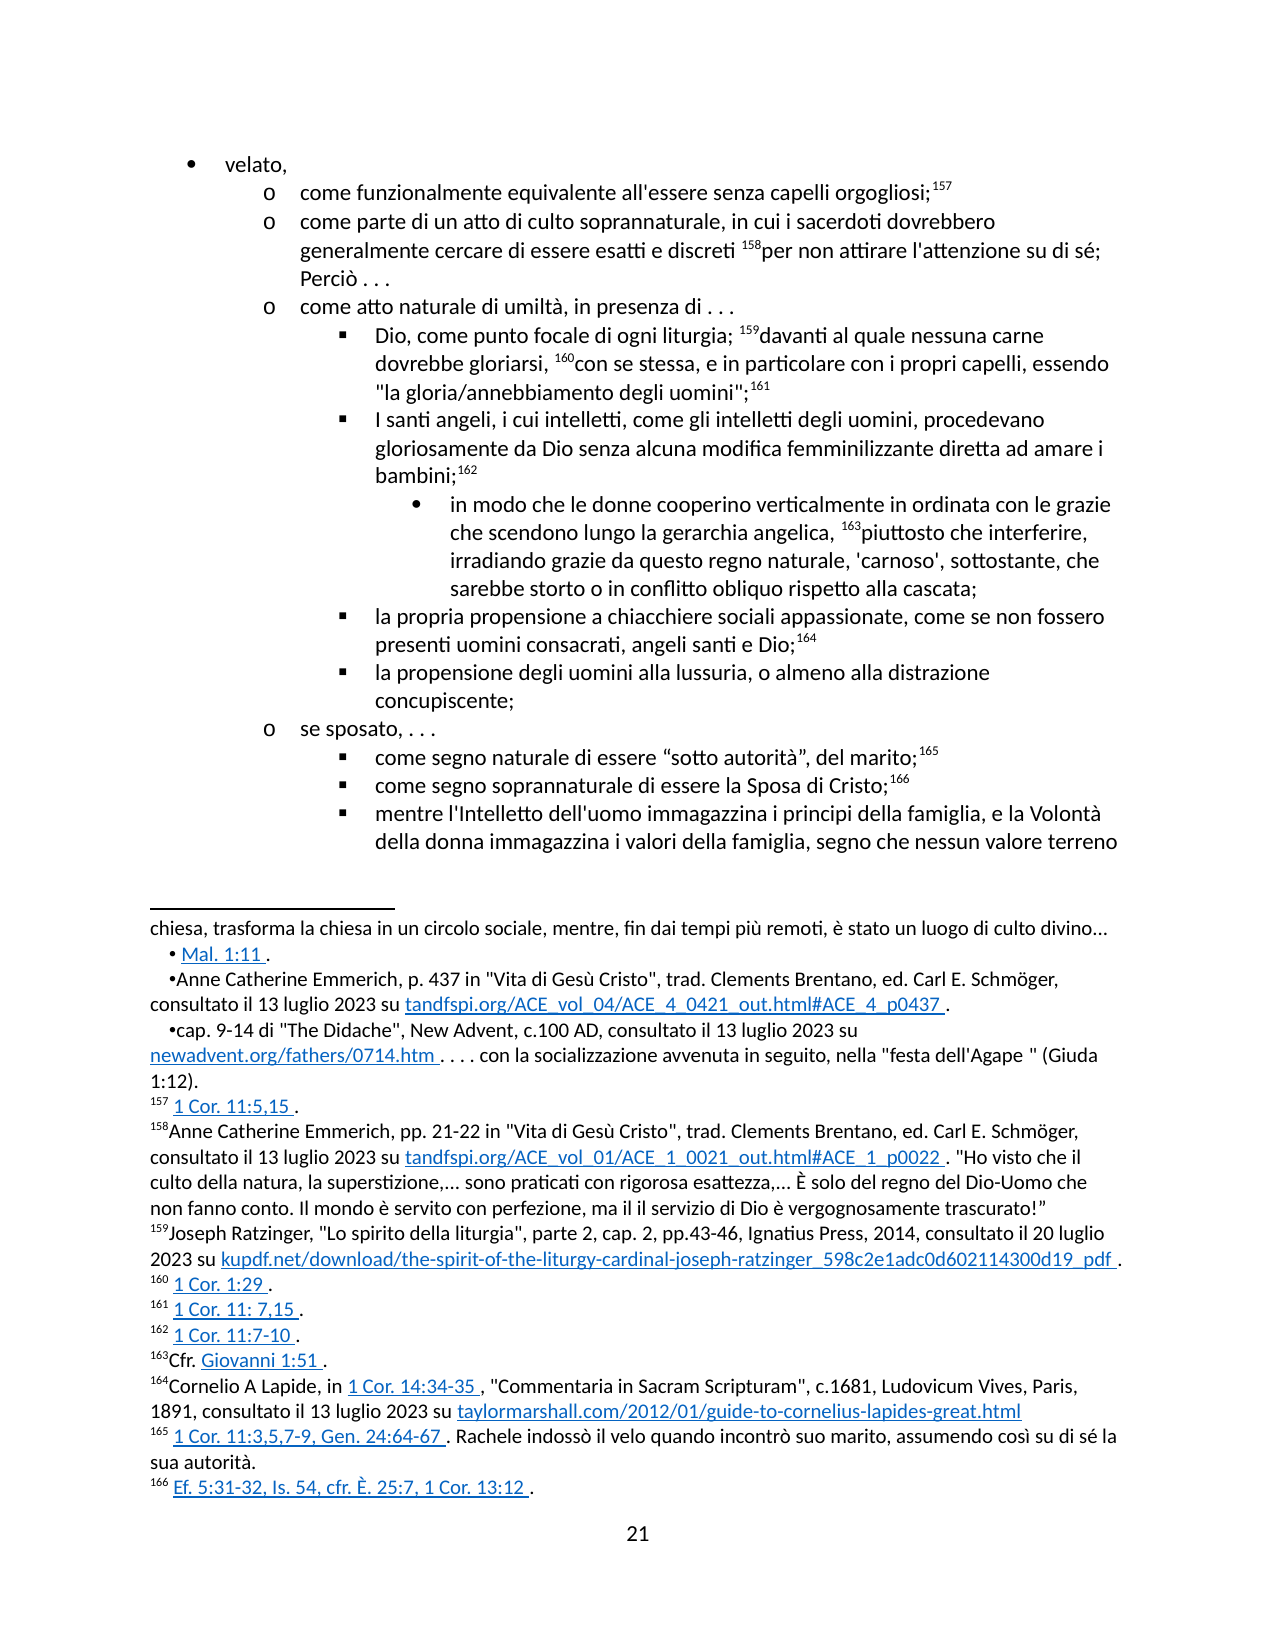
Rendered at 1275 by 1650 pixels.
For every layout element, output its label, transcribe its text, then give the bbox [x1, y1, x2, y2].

list Dio, come punto focale di ogni liturgia; davanti al quale nessuna carne dovrebbe gloriarsi, con se stessa, e in particolare con i propri capelli, essendo "la gloria/annebbiamento degli uomini"; [337, 322, 1125, 406]
list come segno naturale di essere “sotto autorità”, del marito; [337, 743, 1125, 771]
list se sposato, . . . [262, 714, 1125, 743]
list I santi angeli, i cui intelletti, come gli intelletti degli uomini, procedevano gloriosamente da Dio senza alcuna modifica femminilizzante diretta ad amare i bambini; [337, 406, 1125, 490]
list velato, [187, 150, 1125, 178]
list la propria propensione a chiacchiere sociali appassionate, come se non fossero presenti uomini consacrati, angeli santi e Dio; [337, 602, 1125, 658]
list come atto naturale di umiltà, in presenza di . . . [262, 292, 1125, 322]
list mentre l'Intelletto dell'uomo immagazzina i principi della famiglia, e la Volontà della donna immagazzina i valori della famiglia, segno che nessun valore terreno ha valore eterno se non in quanto è orientato/ordinato verso Dio, e verso il Cielo. [337, 799, 1125, 855]
list come funzionalmente equivalente all'essere senza capelli orgogliosi; [262, 178, 1125, 207]
list come segno soprannaturale di essere la Sposa di Cristo; [337, 771, 1125, 799]
list in modo che le donne cooperino verticalmente in ordinata con le grazie che scendono lungo la gerarchia angelica, piuttosto che interferire, irradiando grazie da questo regno naturale, 'carnoso', sottostante, che sarebbe storto o in conflitto obliquo rispetto alla cascata; [412, 490, 1125, 602]
list la propensione degli uomini alla lussuria, o almeno alla distrazione concupiscente; [337, 658, 1125, 714]
list come parte di un atto di culto soprannaturale, in cui i sacerdoti dovrebbero generalmente cercare di essere esatti e discreti per non attirare l'attenzione su di sé; Perciò . . . [262, 207, 1125, 292]
